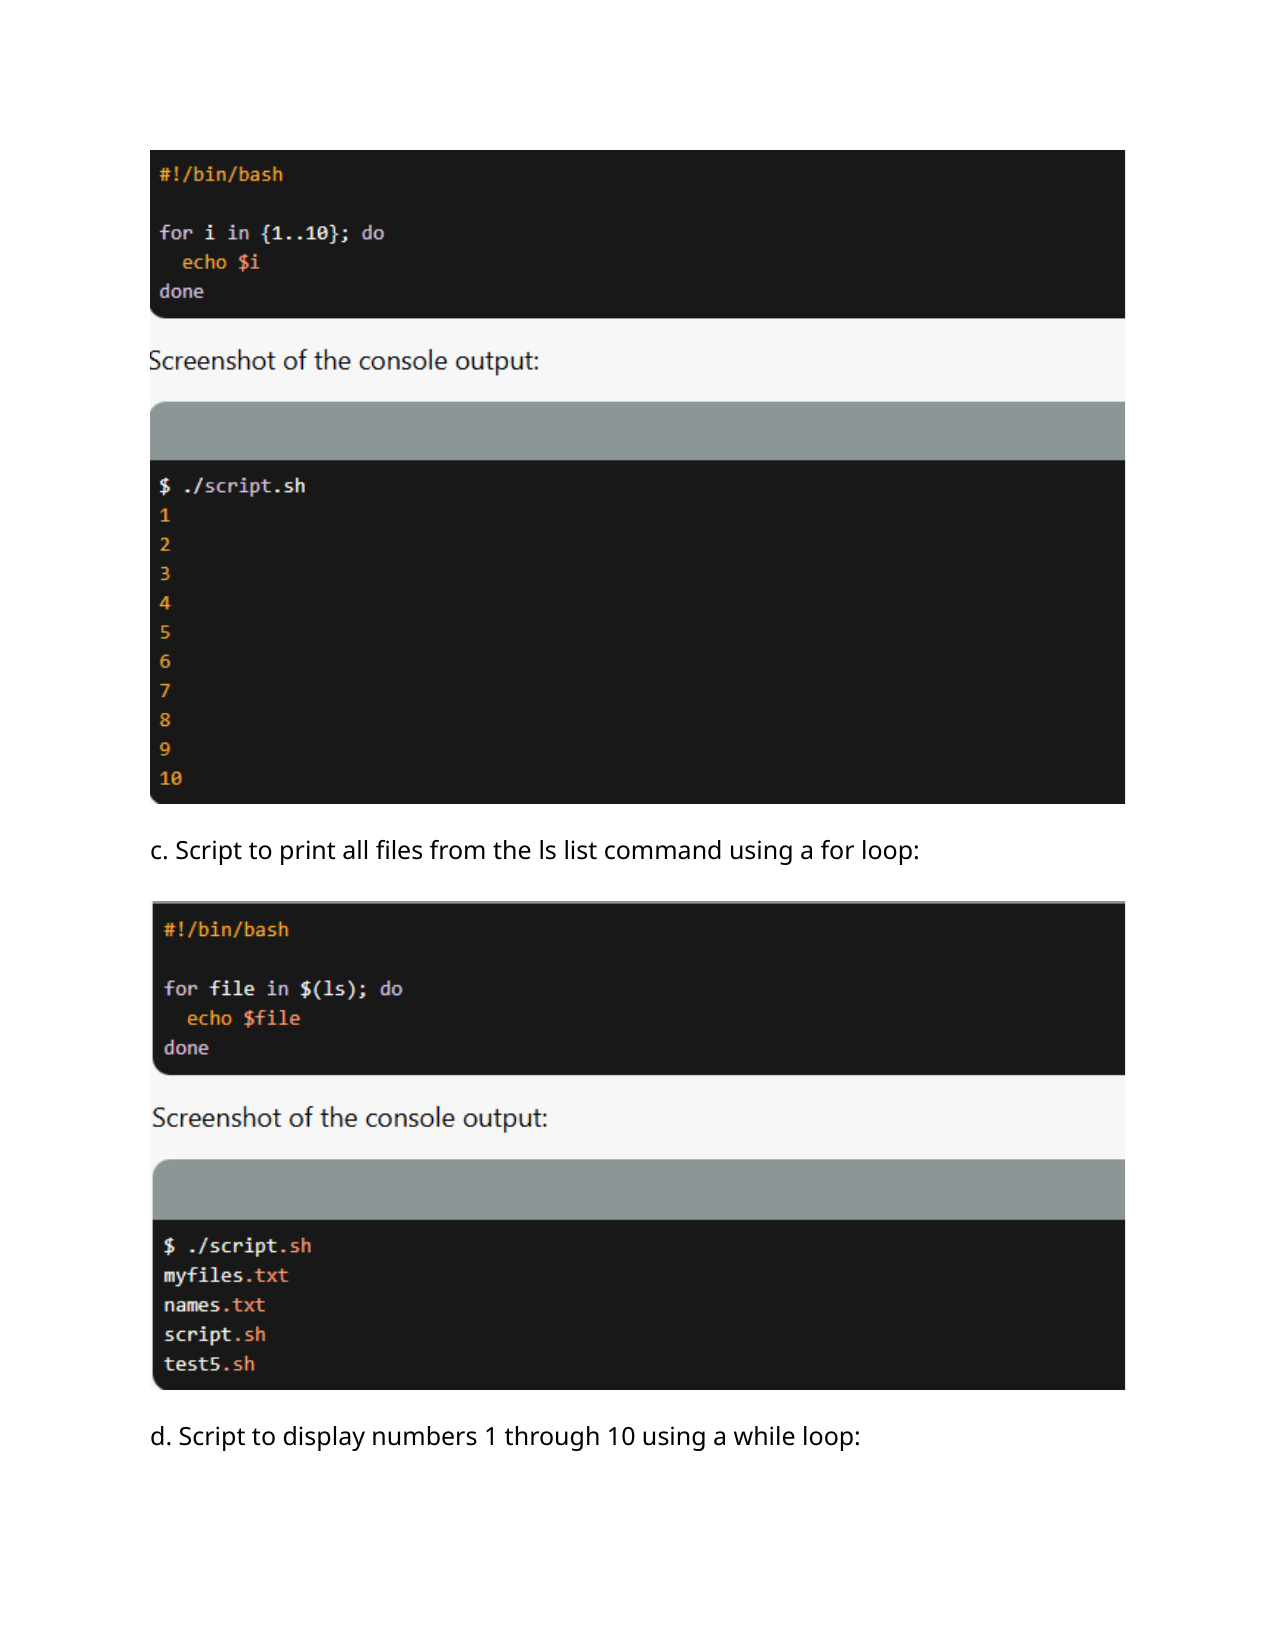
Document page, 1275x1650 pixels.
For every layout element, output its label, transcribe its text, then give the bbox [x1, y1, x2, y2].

picture [150, 901, 1125, 1390]
text d. Script to display numbers 1 through 10 using a while loop: [150, 1419, 1125, 1453]
picture [150, 150, 1125, 804]
text c. Script to print all files from the ls list command using a for loop: [150, 833, 1125, 867]
